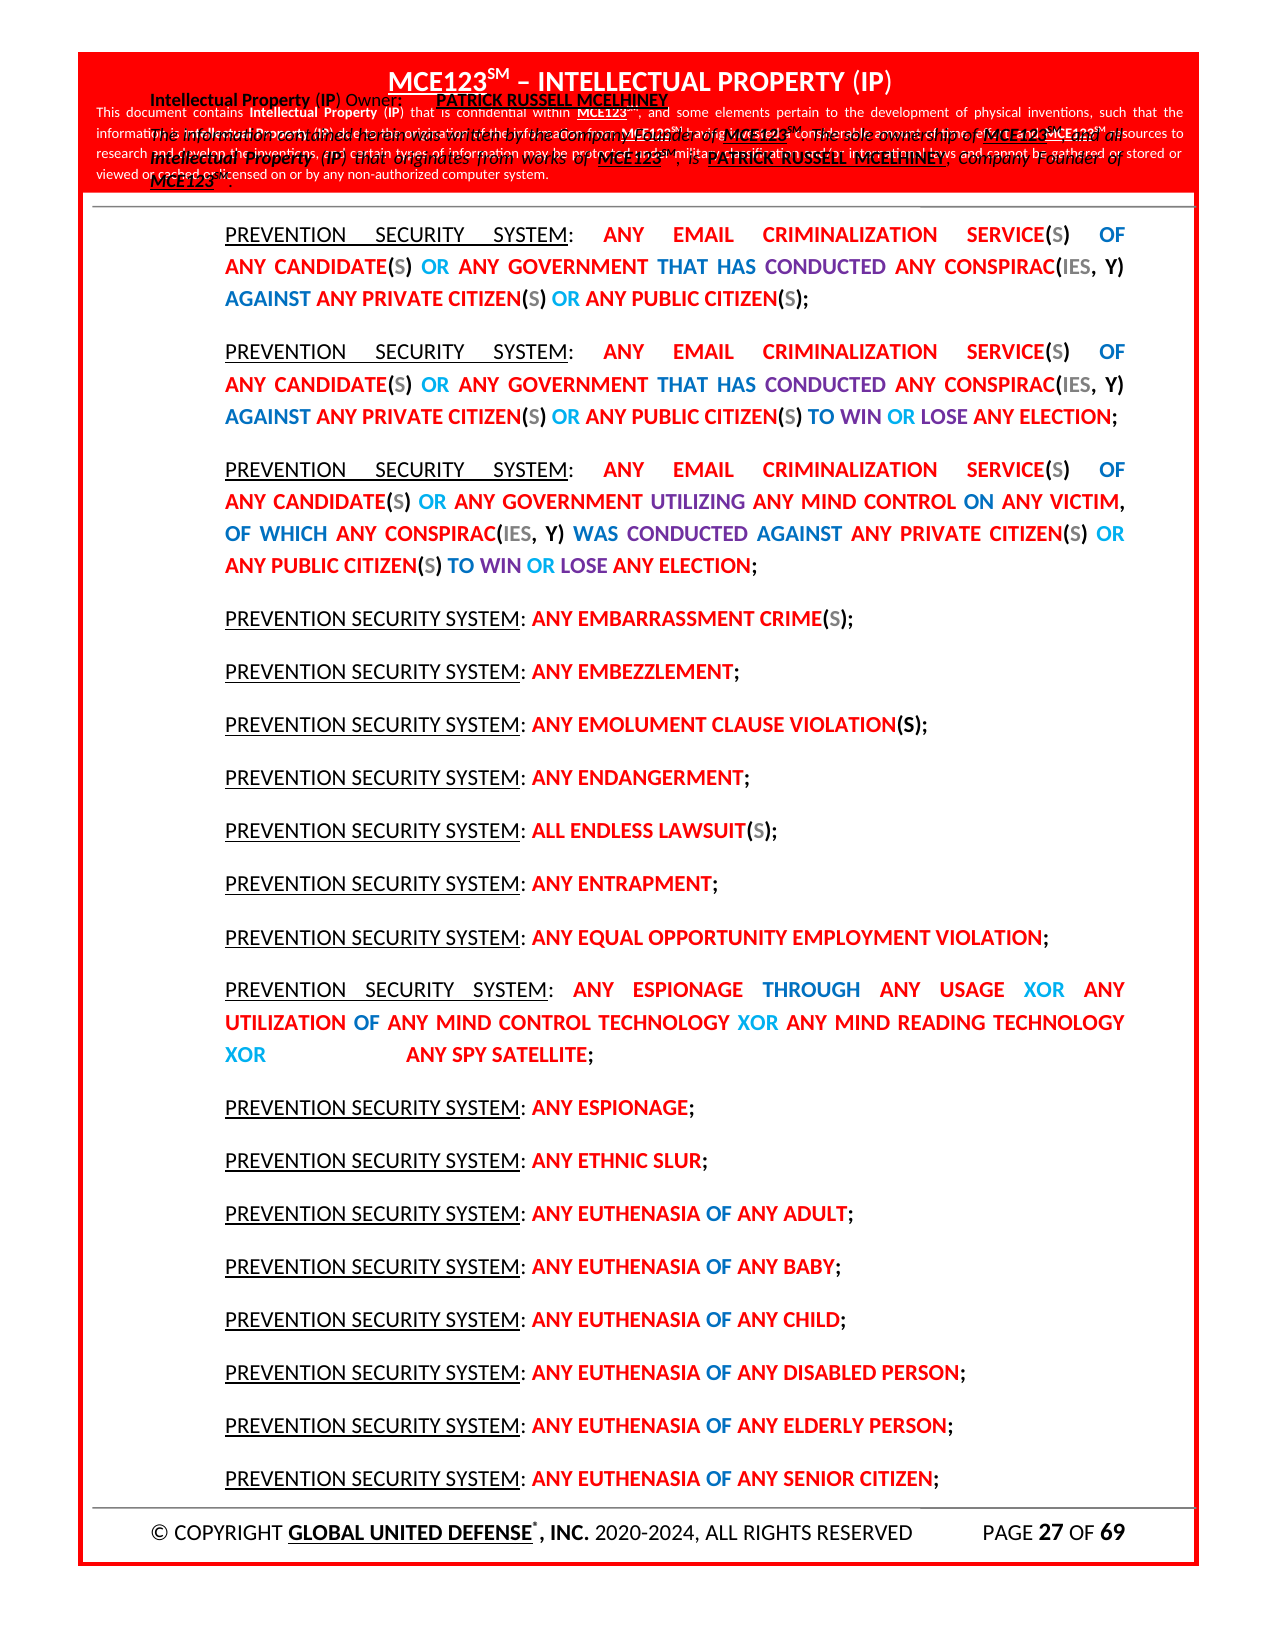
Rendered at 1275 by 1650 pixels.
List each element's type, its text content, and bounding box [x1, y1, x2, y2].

text PREVENTION SECURITY SYSTEM: ANY ENTRAPMENT; [225, 869, 1125, 898]
text PREVENTION SECURITY SYSTEM: ANY ENDANGERMENT; [225, 763, 1125, 792]
text PREVENTION SECURITY SYSTEM: ANY EUTHENASIA OF ANY ELDERLY PERSON; [225, 1411, 1125, 1439]
text PREVENTION SECURITY SYSTEM: ANY EUTHENASIA OF ANY BABY; [225, 1252, 1125, 1280]
text PREVENTION SECURITY SYSTEM: ANY EMAIL CRIMINALIZATION SERVICE(S) OF ANY CANDIDATE(S) OR ANY GOVERNMENT THAT HAS CONDUCTED ANY CONSPIRAC(IES, Y) AGAINST ANY PRIVATE CITIZEN(S) OR ANY PUBLIC CITIZEN(S); [225, 220, 1125, 312]
text PREVENTION SECURITY SYSTEM: ANY EUTHENASIA OF ANY ADULT; [225, 1199, 1125, 1227]
text PREVENTION SECURITY SYSTEM: ANY ESPIONAGE THROUGH ANY USAGE XOR ANY UTILIZATION OF ANY MIND CONTROL TECHNOLOGY XOR ANY MIND READING TECHNOLOGY XOR ANY SPY SATELLITE; [225, 976, 1125, 1068]
text PREVENTION SECURITY SYSTEM: ANY EMBARRASSMENT CRIME(S); [225, 604, 1125, 632]
text PREVENTION SECURITY SYSTEM: ANY EMAIL CRIMINALIZATION SERVICE(S) OF ANY CANDIDATE(S) OR ANY GOVERNMENT UTILIZING ANY MIND CONTROL ON ANY VICTIM, OF WHICH ANY CONSPIRAC(IES, Y) WAS CONDUCTED AGAINST ANY PRIVATE CITIZEN(S) OR ANY PUBLIC CITIZEN(S) TO WIN OR LOSE ANY ELECTION; [225, 455, 1125, 579]
text PREVENTION SECURITY SYSTEM: ANY EMBEZZLEMENT; [225, 657, 1125, 686]
text PREVENTION SECURITY SYSTEM: ANY ESPIONAGE; [225, 1093, 1125, 1121]
text PREVENTION SECURITY SYSTEM: ANY ETHNIC SLUR; [225, 1146, 1125, 1174]
text PREVENTION SECURITY SYSTEM: ANY EUTHENASIA OF ANY DISABLED PERSON; [225, 1358, 1125, 1386]
text PREVENTION SECURITY SYSTEM: ANY EQUAL OPPORTUNITY EMPLOYMENT VIOLATION; [225, 923, 1125, 951]
text PREVENTION SECURITY SYSTEM: ANY EUTHENASIA OF ANY SENIOR CITIZEN; [225, 1464, 1125, 1492]
text PREVENTION SECURITY SYSTEM: ALL ENDLESS LAWSUIT(S); [225, 817, 1125, 844]
text PREVENTION SECURITY SYSTEM: ANY EMAIL CRIMINALIZATION SERVICE(S) OF ANY CANDIDATE(S) OR ANY GOVERNMENT THAT HAS CONDUCTED ANY CONSPIRAC(IES, Y) AGAINST ANY PRIVATE CITIZEN(S) OR ANY PUBLIC CITIZEN(S) TO WIN OR LOSE ANY ELECTION; [225, 337, 1125, 430]
text PREVENTION SECURITY SYSTEM: ANY EUTHENASIA OF ANY CHILD; [225, 1305, 1125, 1333]
text PREVENTION SECURITY SYSTEM: ANY EMOLUMENT CLAUSE VIOLATION(S); [225, 711, 1125, 738]
